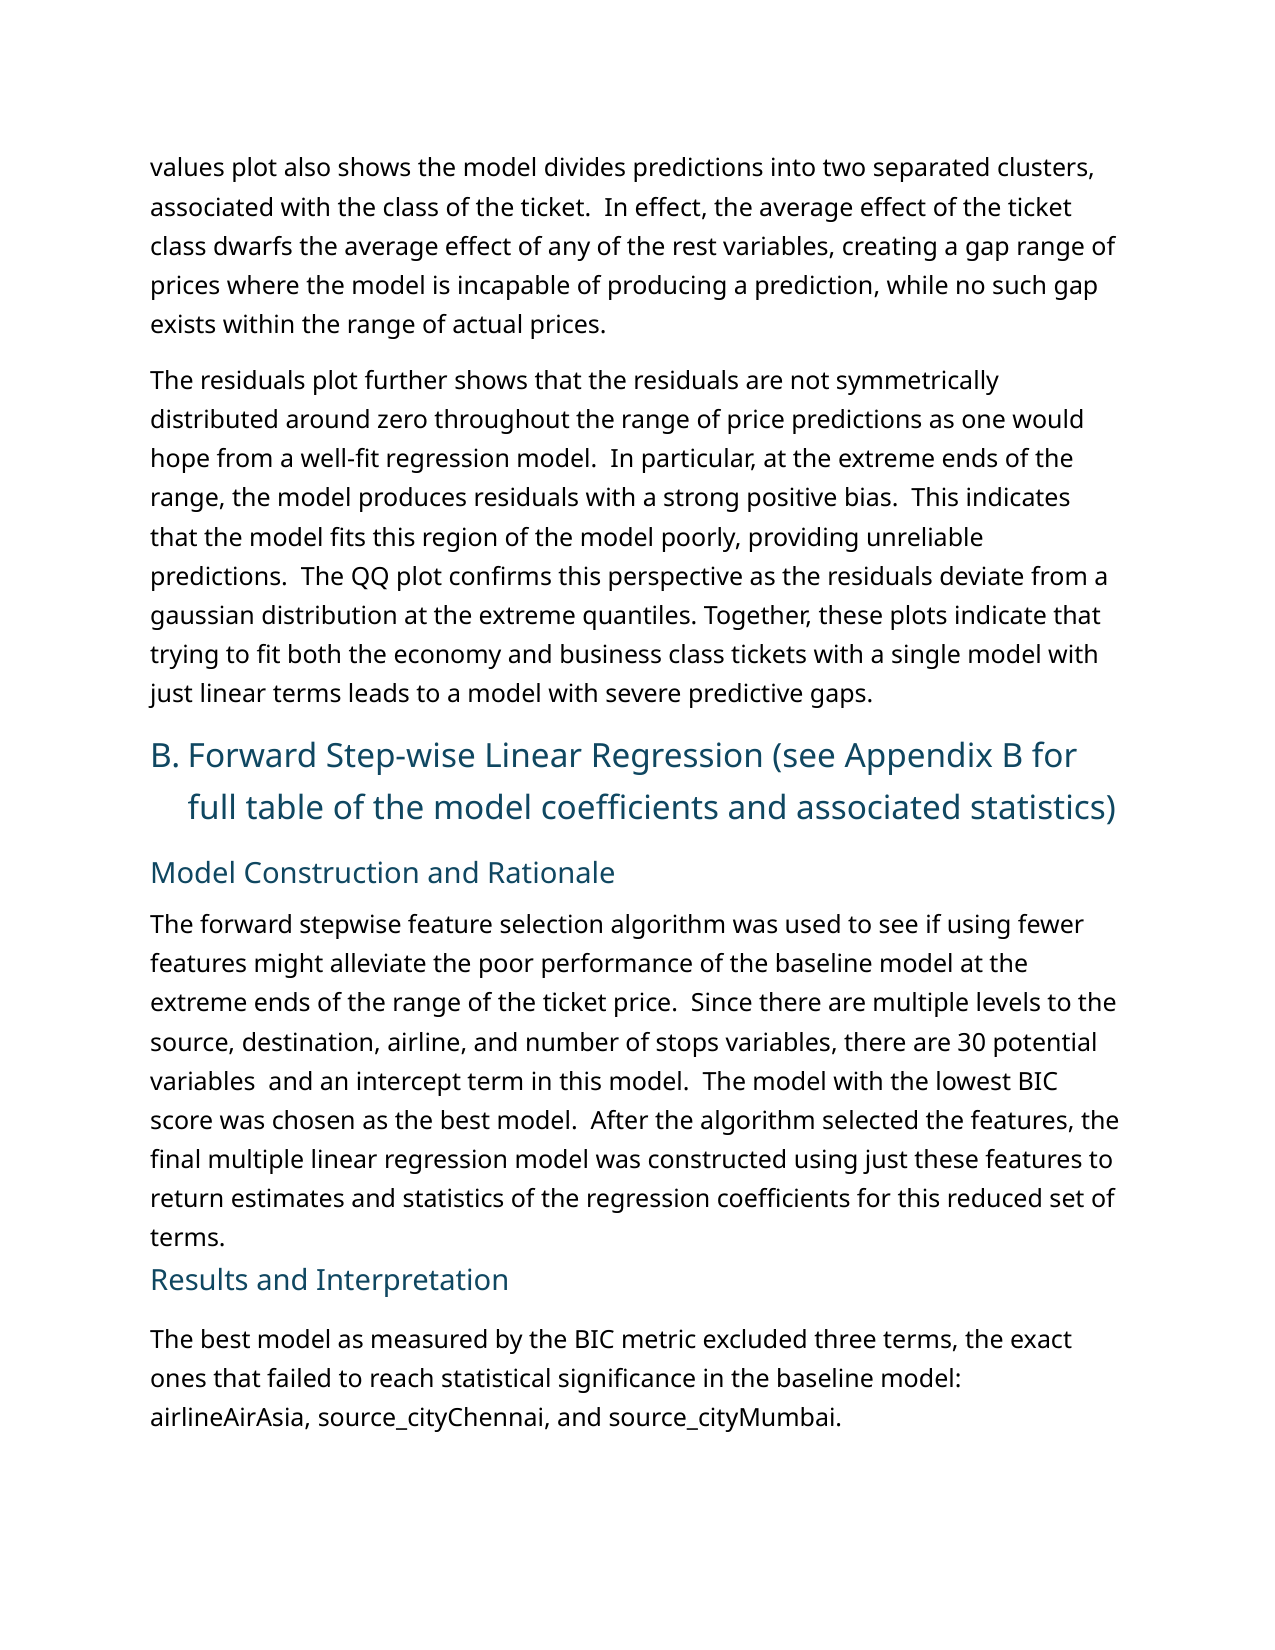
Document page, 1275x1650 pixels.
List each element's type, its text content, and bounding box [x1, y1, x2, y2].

list Results and Interpretation [150, 1259, 1125, 1299]
text The residuals plot further shows that the residuals are not symmetrically distributed around zero throughout the range of price predictions as one would hope from a well-fit regression model. In particular, at the extreme ends of the range, the model produces residuals with a strong positive bias. This indicates that the model fits this region of the model poorly, providing unreliable predictions. The QQ plot confirms this perspective as the residuals deviate from a gaussian distribution at the extreme quantiles. Together, these plots indicate that trying to fit both the economy and business class tickets with a single model with just linear terms leads to a model with severe predictive gaps. [150, 362, 1125, 710]
list The forward stepwise feature selection algorithm was used to see if using fewer features might alleviate the poor performance of the baseline model at the extreme ends of the range of the ticket price. Since there are multiple levels to the source, destination, airline, and number of stops variables, there are 30 potential variables and an intercept term in this model. The model with the lowest BIC score was chosen as the best model. After the algorithm selected the features, the final multiple linear regression model was constructed using just these features to return estimates and statistics of the regression coefficients for this reduced set of terms. [150, 907, 1125, 1254]
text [150, 150, 1125, 341]
subtitle Model Construction and Rationale [150, 853, 1125, 892]
text The best model as measured by the BIC metric excluded three terms, the exact ones that failed to reach statistical significance in the baseline model: airlineAirAsia, source_cityChennai, and source_cityMumbai. [150, 1321, 1125, 1434]
list Forward Step-wise Linear Regression (see Appendix B for full table of the model coefficients and associated statistics) [150, 732, 1125, 829]
